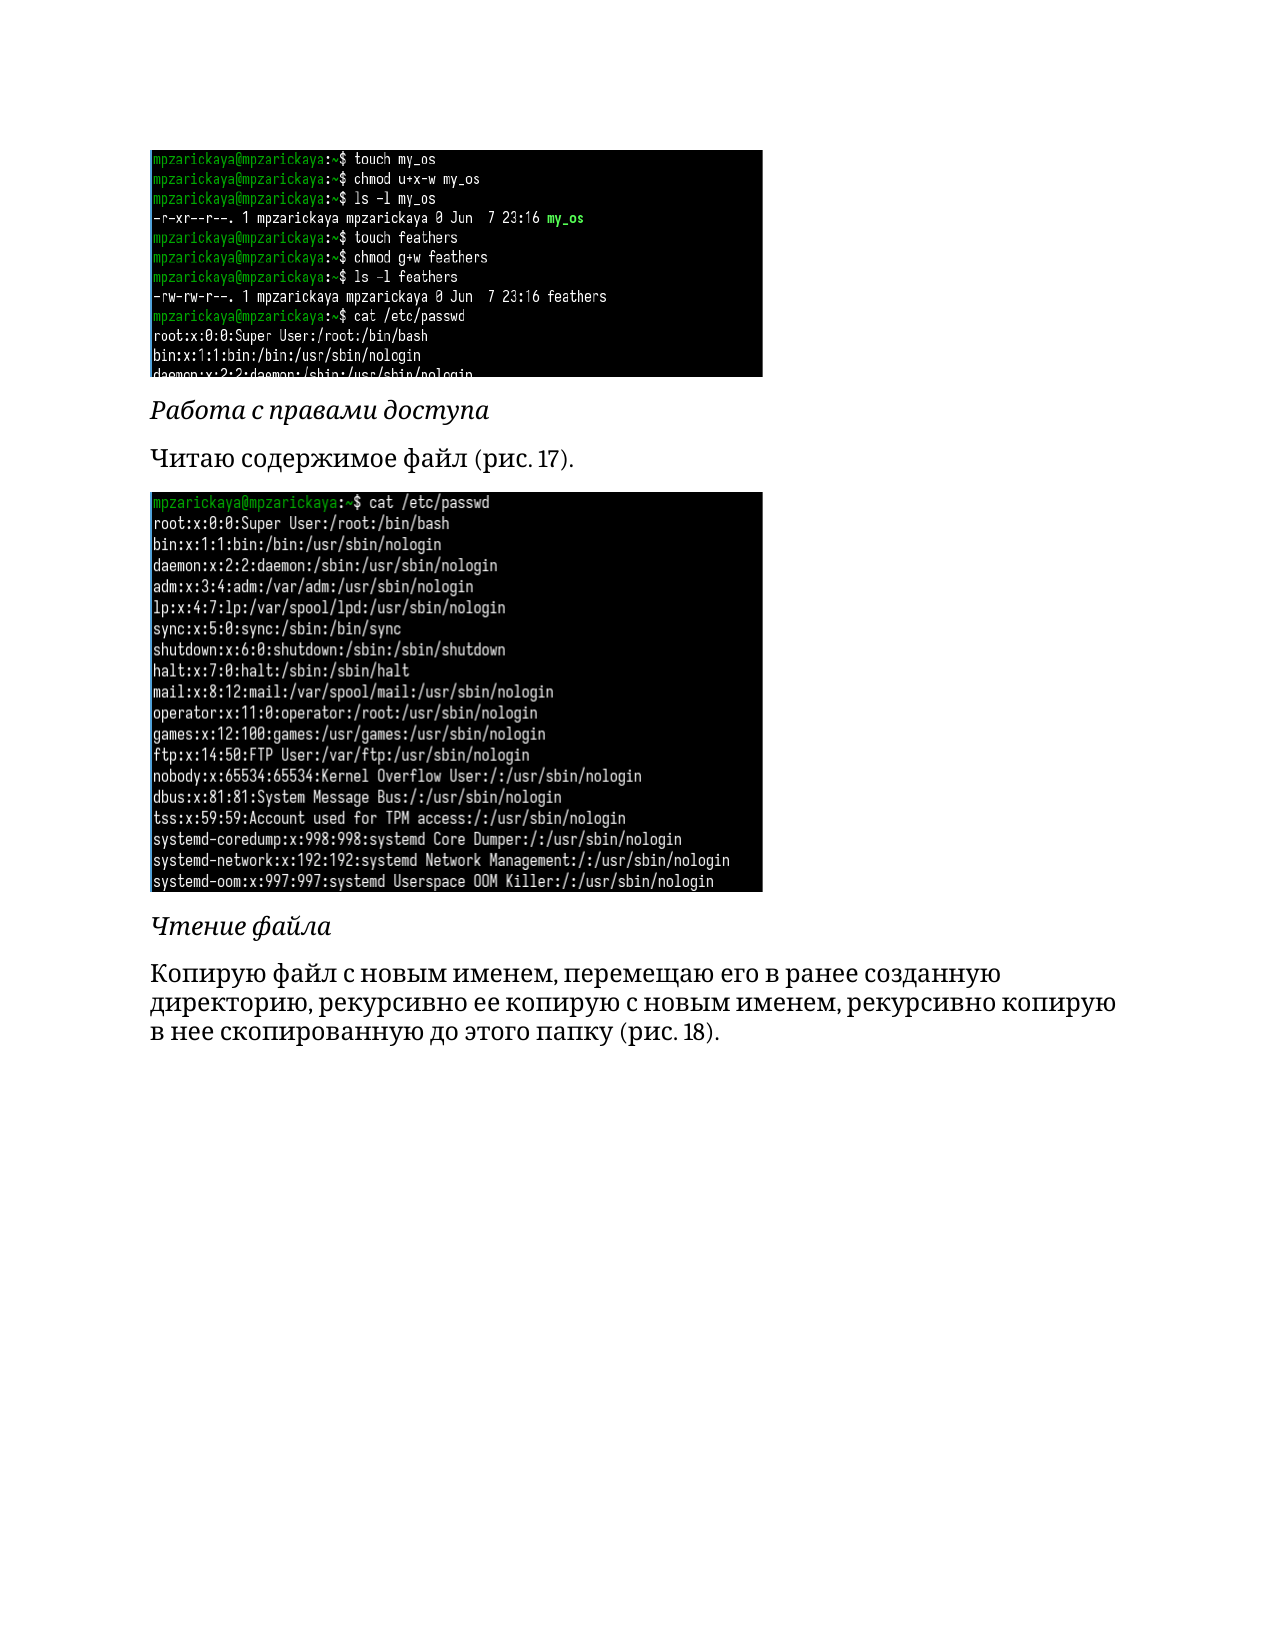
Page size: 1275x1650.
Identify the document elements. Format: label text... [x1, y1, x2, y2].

picture [150, 492, 763, 892]
text Чтение файла [150, 912, 1125, 941]
text Работа с правами доступа [150, 397, 1125, 426]
text Читаю содержимое файл (рис. 17). [150, 445, 1125, 473]
picture [150, 150, 763, 377]
text Копирую файл с новым именем, перемещаю его в ранее созданную директорию, рекурсивно ее копирую с новым именем, рекурсивно копирую в нее скопированную до этого папку (рис. 18). [150, 960, 1125, 1046]
